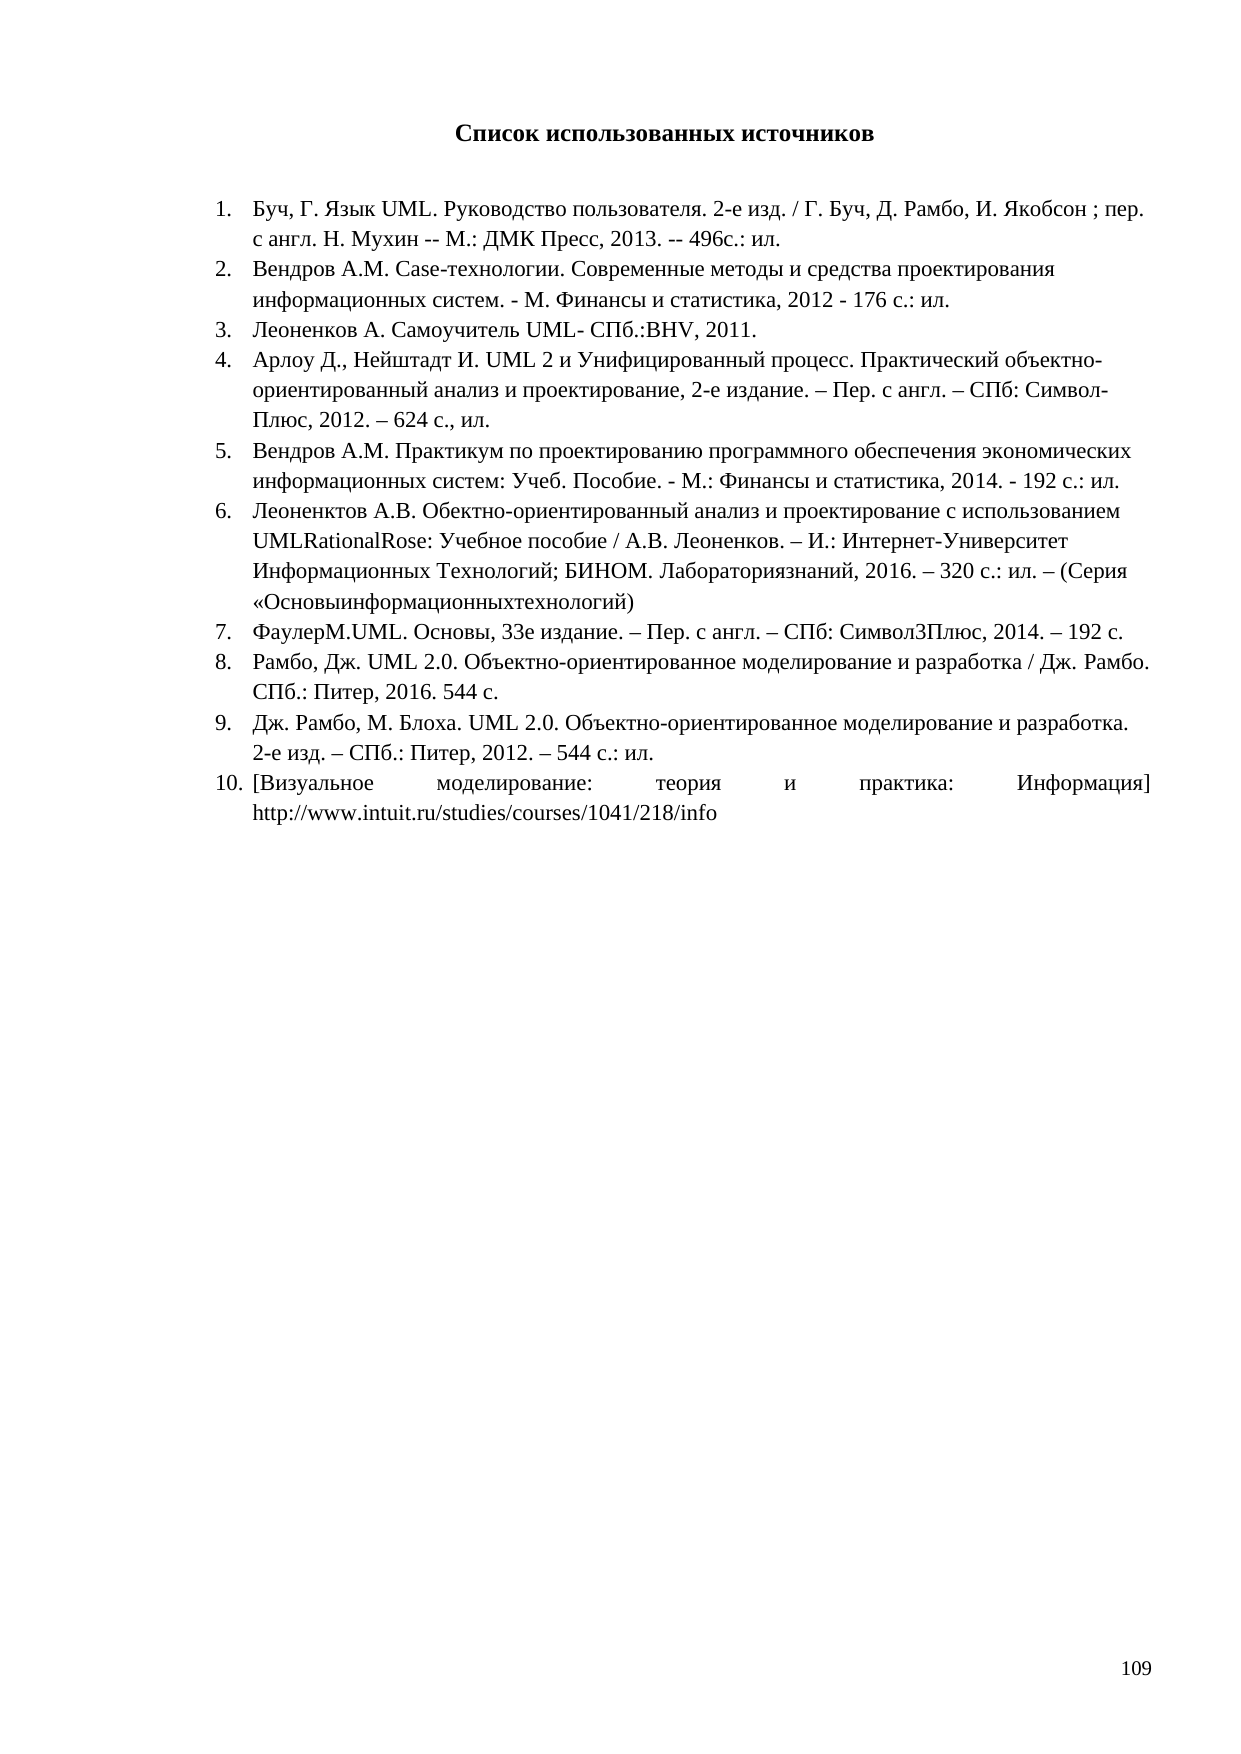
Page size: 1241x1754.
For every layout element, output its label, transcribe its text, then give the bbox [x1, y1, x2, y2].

text Список использованных источников [177, 118, 1152, 147]
list Буч, Г. Язык UML. Руководство пользователя. 2-е изд. / Г. Буч, Д. Рамбо, И. Якобсон ; пер. с англ. Н. Мухин -- М.: ДМК Пресс, 2013. -- 496с.: ил. [215, 195, 1152, 252]
list Рамбо, Дж. UML 2.0. Объектно-ориентированное моделирование и разработка / Дж. Рамбо. СПб.: Питер, 2016. 544 с. [215, 648, 1152, 705]
list Леоненктов А.В. Обектно-ориентированный анализ и проектирование с использованием UMLRationalRose: Учебное пособие / А.В. Леоненков. – И.: Интернет-Университет Информационных Технологий; БИНОМ. Лабораториязнаний, 2016. – 320 с.: ил. – (Серия «Основыинформационныхтехнологий) [215, 497, 1152, 614]
list Дж. Рамбо, М. Блоха. UML 2.0. Объектно-ориентированное моделирование и разработка. 2-е изд. – СПб.: Питер, 2012. – 544 с.: ил. [215, 708, 1152, 765]
list Арлоу Д., Нейштадт И. UML 2 и Унифицированный процесс. Практический объектно-ориентированный анализ и проектирование, 2-е издание. – Пер. с англ. – СПб: Символ-Плюс, 2012. – 624 с., ил. [215, 346, 1152, 433]
list Вендров А.М. Case-технологии. Современные методы и средства проектирования информационных систем. - М. Финансы и статистика, 2012 - 176 с.: ил. [215, 255, 1152, 312]
list Вендров А.М. Практикум по проектированию программного обеспечения экономических информационных систем: Учеб. Пособие. - М.: Финансы и статистика, 2014. - 192 с.: ил. [215, 437, 1152, 493]
list [Визуальное моделирование: теория и практика: Информация] http://www.intuit.ru/studies/courses/1041/218/info [215, 769, 1152, 826]
list ФаулерM.UML. Основы, 33е издание. – Пер. с англ. – СПб: Символ3Плюс, 2014. – 192 с. [215, 618, 1152, 644]
list Леоненков А. Самоучитель UML- СПб.:BHV, 2011. [215, 316, 1152, 342]
